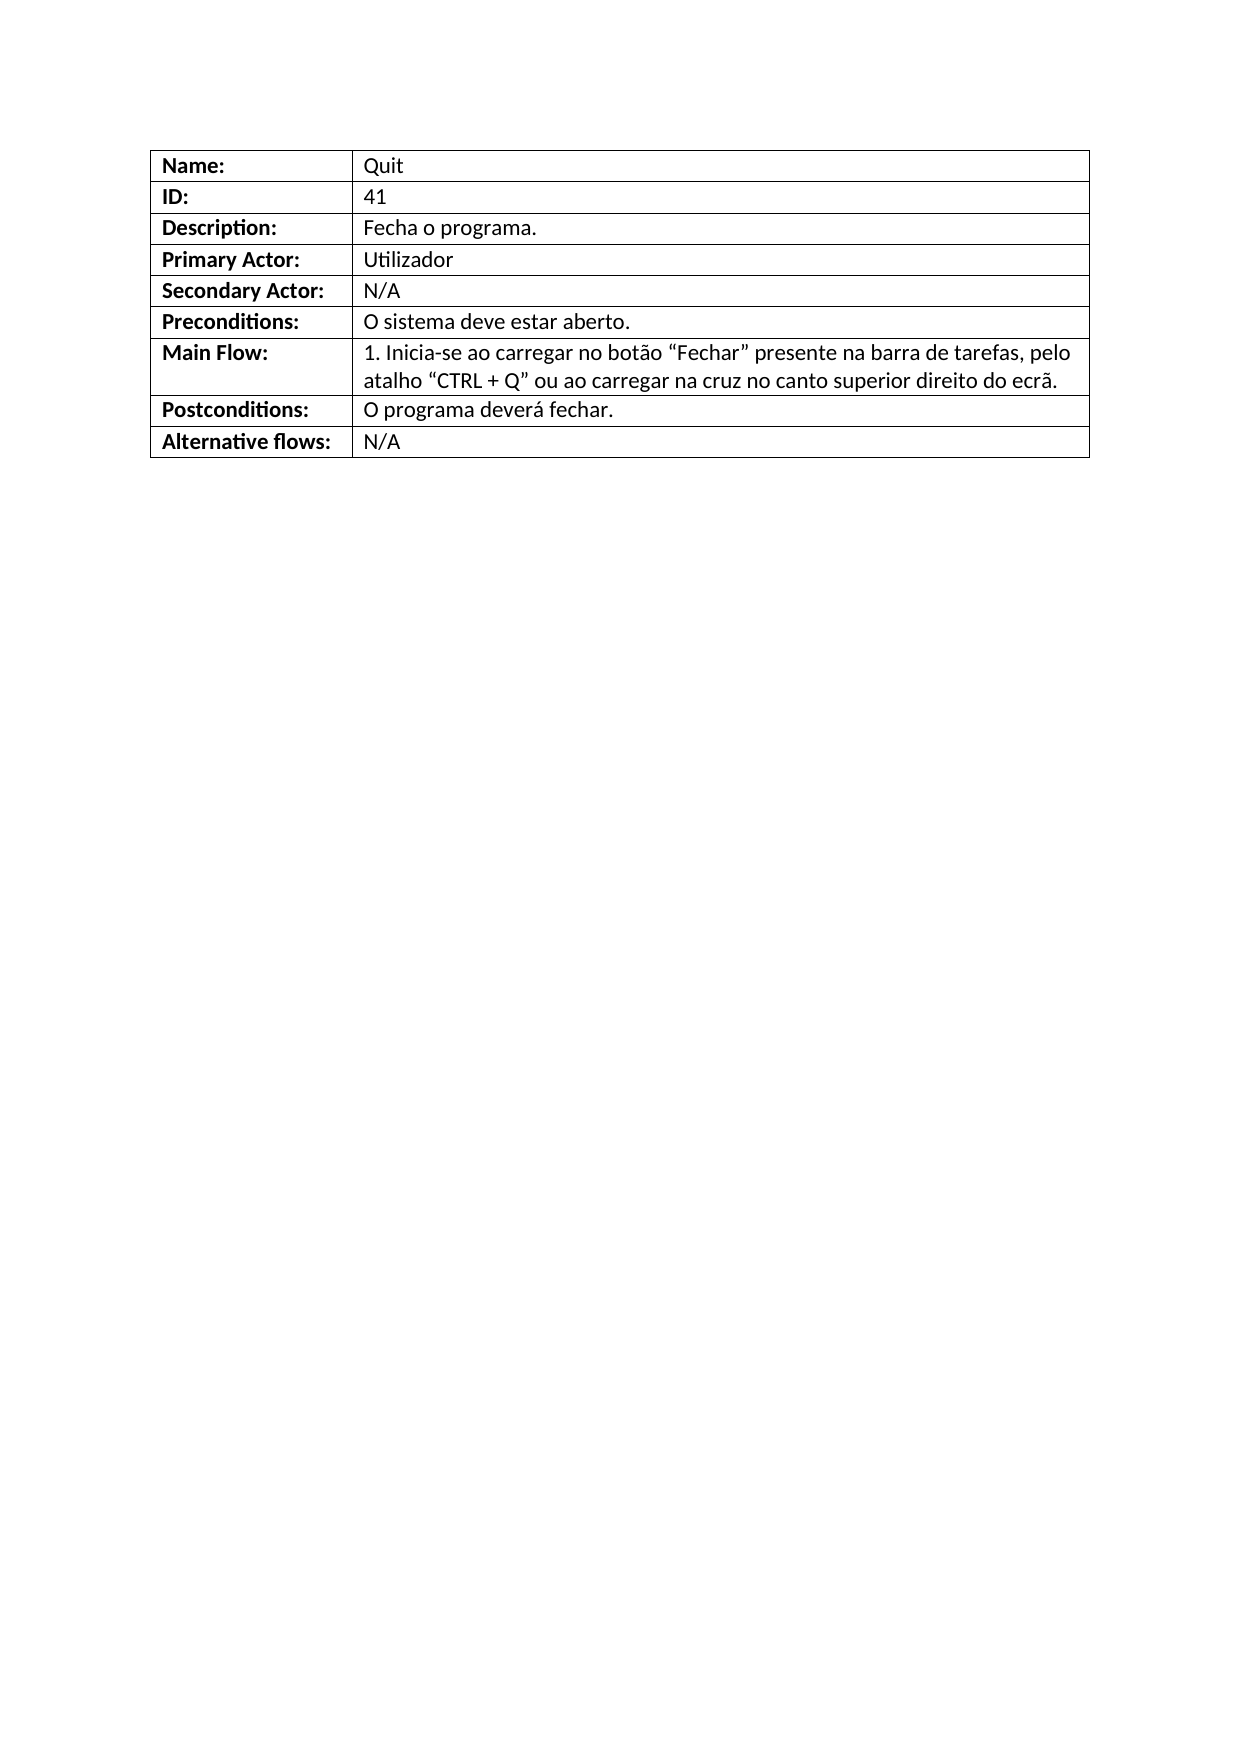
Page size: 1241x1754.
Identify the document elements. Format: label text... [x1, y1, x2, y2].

table_cell Description: [151, 214, 352, 244]
table_cell Main Flow: [151, 339, 352, 394]
table_cell 1. Inicia-se ao carregar no botão “Fechar” presente na barra de tarefas, pelo atalho “CTRL + Q” ou ao carregar na cruz no canto superior direito do ecrã. [353, 339, 1089, 394]
table_cell Primary Actor: [151, 245, 352, 275]
table_cell O sistema deve estar aberto. [353, 307, 1089, 337]
table_cell Fecha o programa. [353, 214, 1089, 244]
table_cell Alternative flows: [151, 427, 352, 457]
table_header Name: [151, 151, 352, 181]
table_cell N/A [353, 427, 1089, 457]
table_cell ID: [151, 182, 352, 212]
table_cell Secondary Actor: [151, 276, 352, 306]
table_cell N/A [353, 276, 1089, 306]
table_cell 41 [353, 182, 1089, 212]
table_cell O programa deverá fechar. [353, 396, 1089, 426]
table_cell Postconditions: [151, 396, 352, 426]
table_cell Utilizador [353, 245, 1089, 275]
table_header Quit [353, 151, 1089, 181]
table_cell Preconditions: [151, 307, 352, 337]
